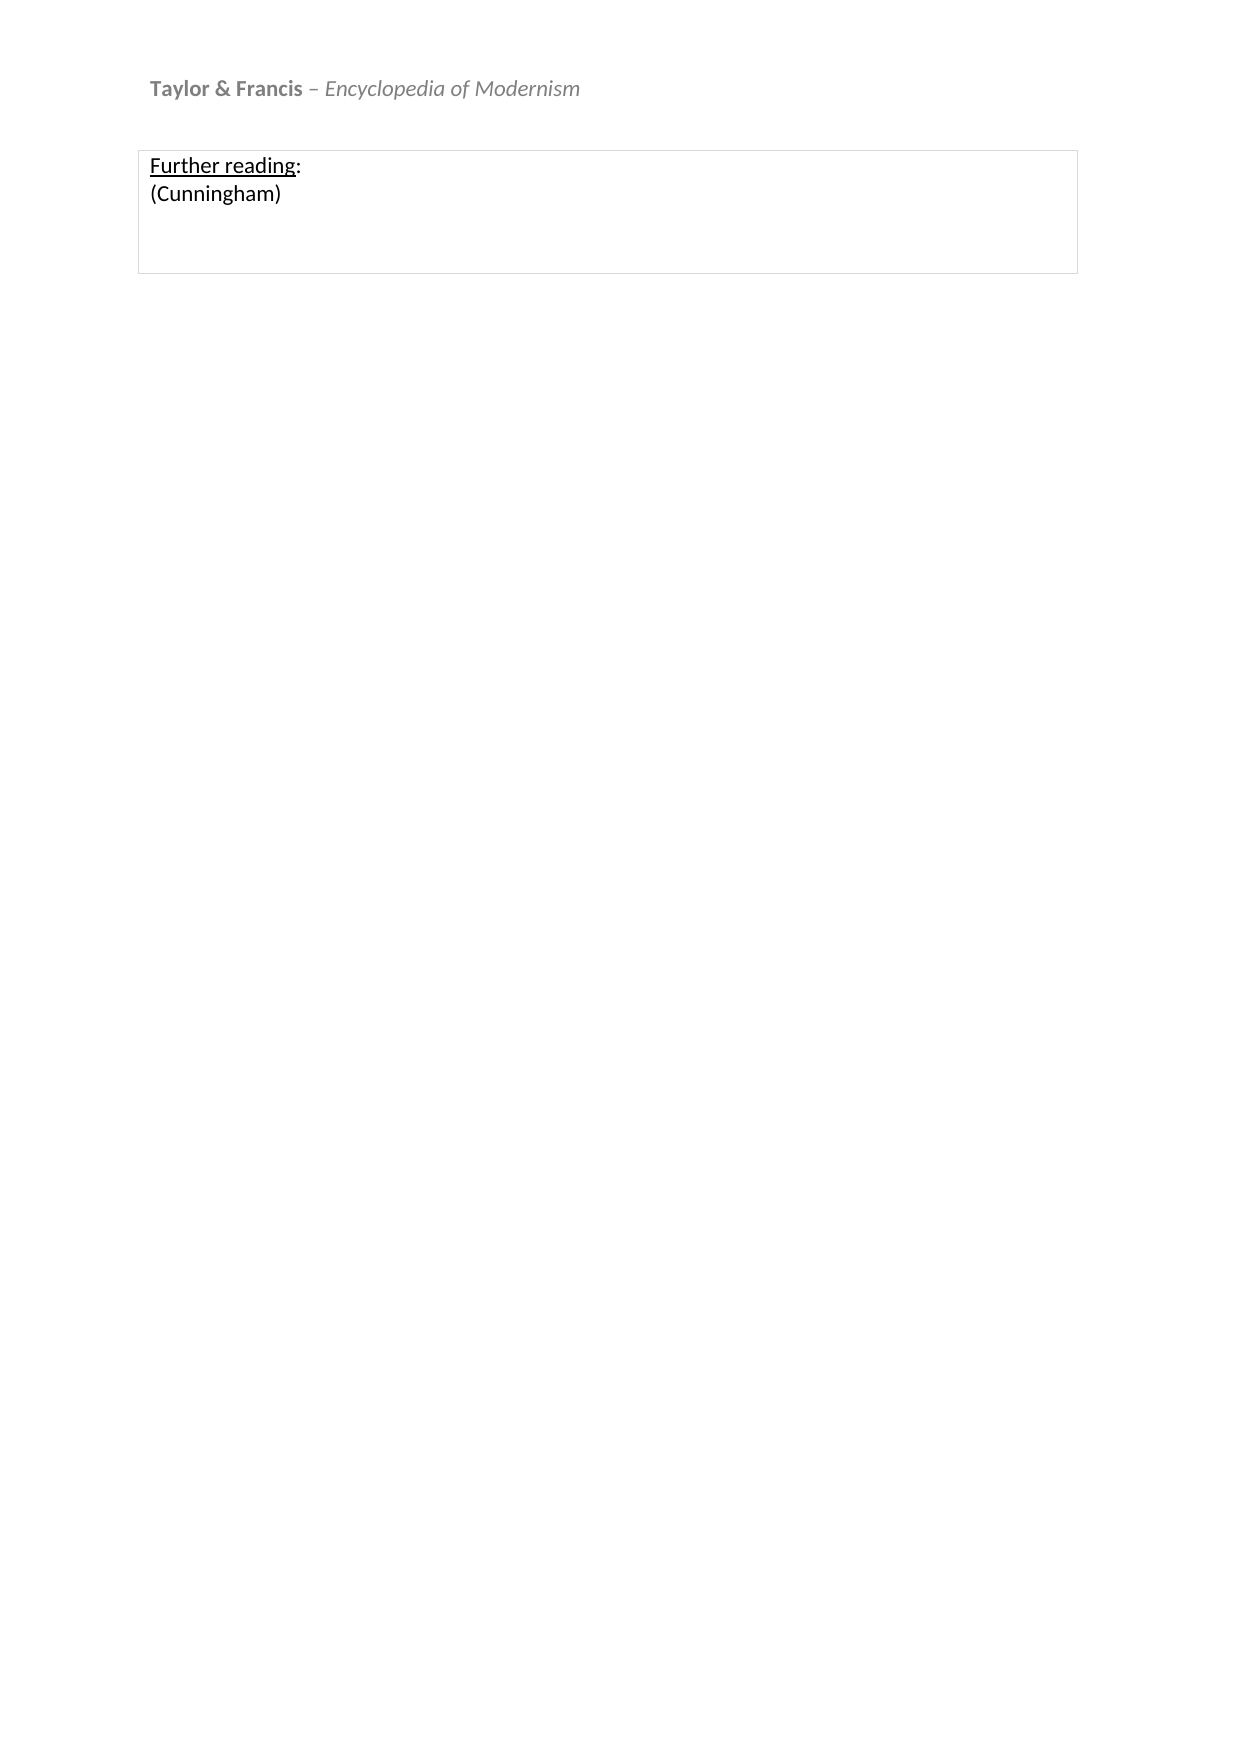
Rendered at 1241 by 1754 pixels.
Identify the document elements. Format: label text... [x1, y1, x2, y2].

table_cell Further reading: [139, 151, 1077, 273]
